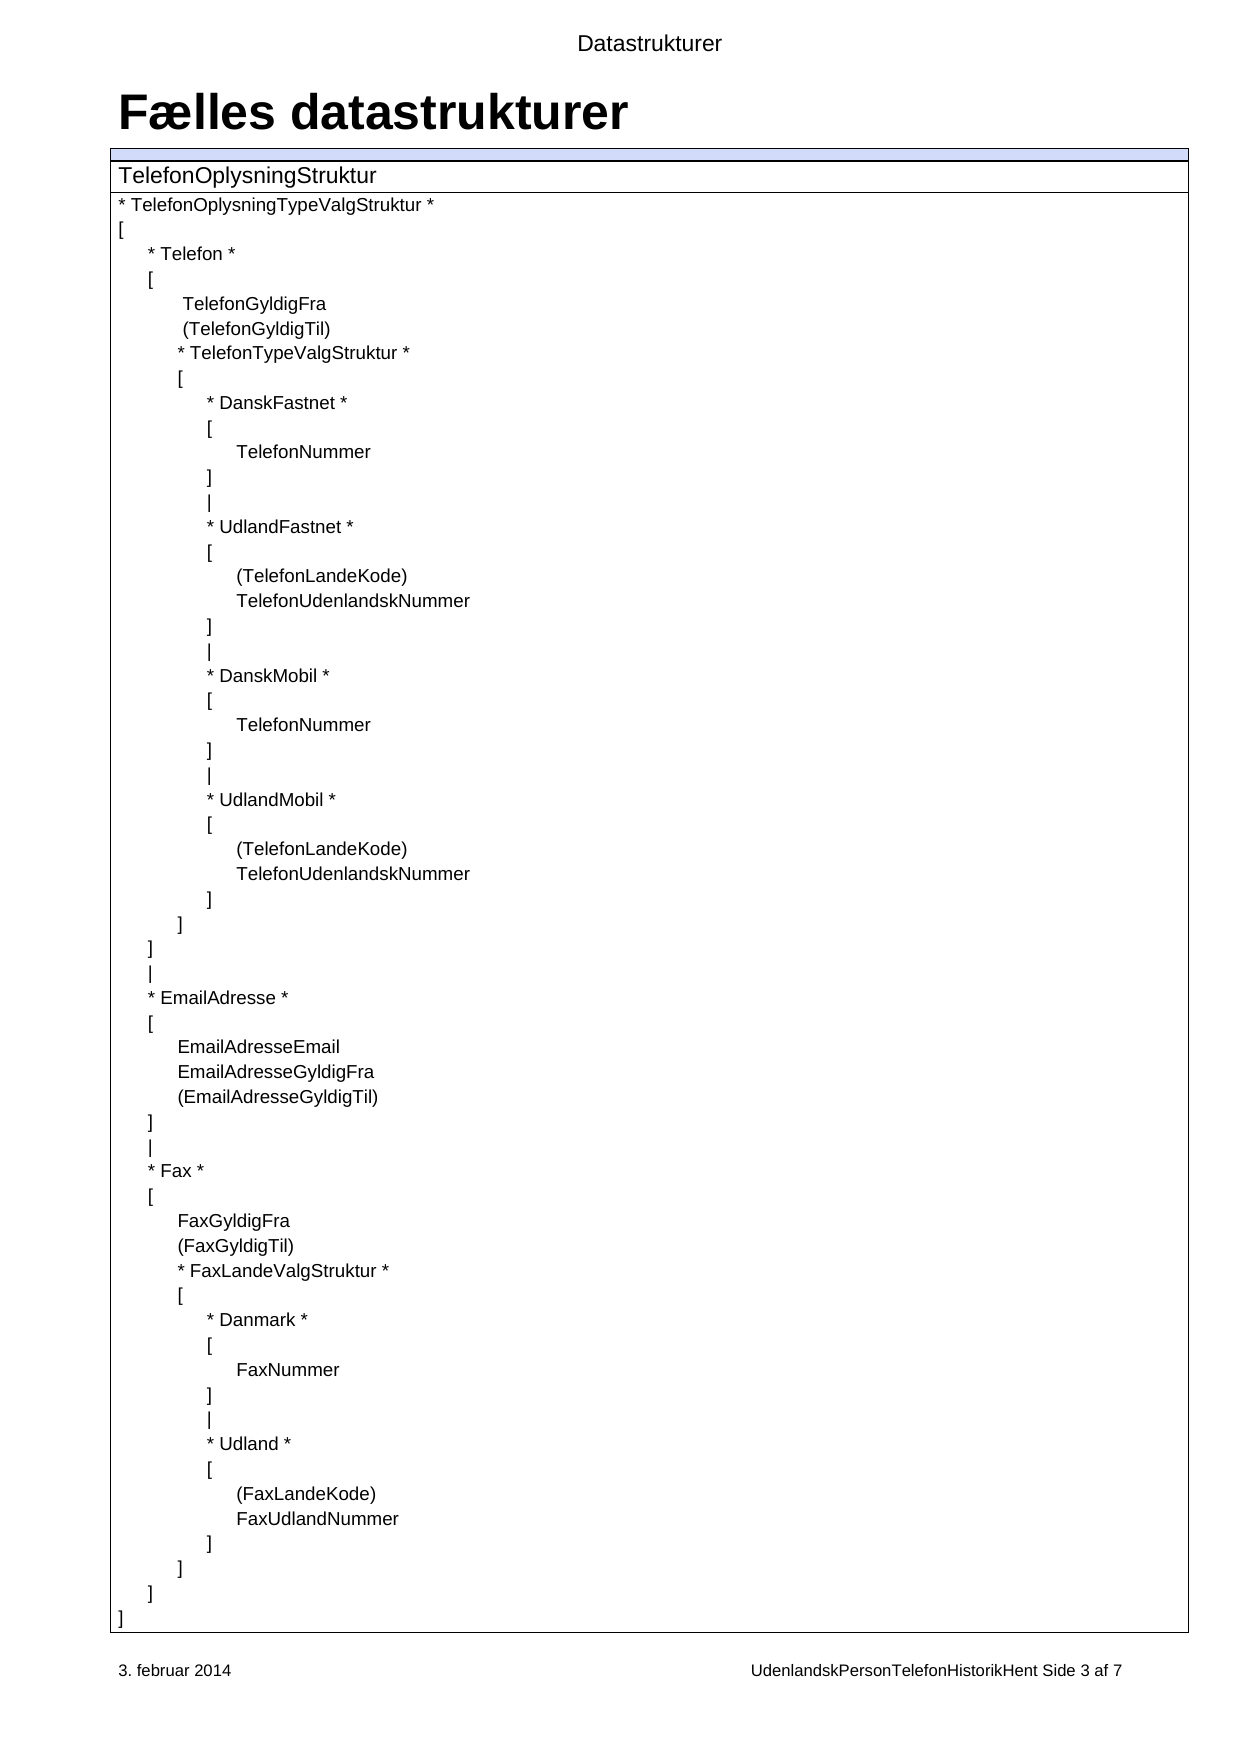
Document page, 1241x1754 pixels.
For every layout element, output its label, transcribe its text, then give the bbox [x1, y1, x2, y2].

table_header [111, 149, 1188, 160]
table_cell TelefonOplysningStruktur [111, 162, 1188, 192]
text Fælles datastrukturer [118, 82, 1181, 140]
table_cell * TelefonOplysningTypeValgStruktur * [ * Telefon * [ TelefonGyldigFra (TelefonGyldigTil) * TelefonTypeValgStruktur * [ * DanskFastnet * [ TelefonNummer ] | * UdlandFastnet * [ (TelefonLandeKode) TelefonUdenlandskNummer ] | * DanskMobil * [ TelefonNummer ] | * UdlandMobil * [ (TelefonLandeKode) TelefonUdenlandskNummer ] ] ] | * EmailAdresse * [ EmailAdresseEmail EmailAdresseGyldigFra (EmailAdresseGyldigTil) ] | * Fax * [ FaxGyldigFra (FaxGyldigTil) * FaxLandeValgStruktur * [ * Danmark * [ FaxNummer ] | * Udland * [ (FaxLandeKode) FaxUdlandNummer ] ] ] ] [111, 193, 1188, 1632]
